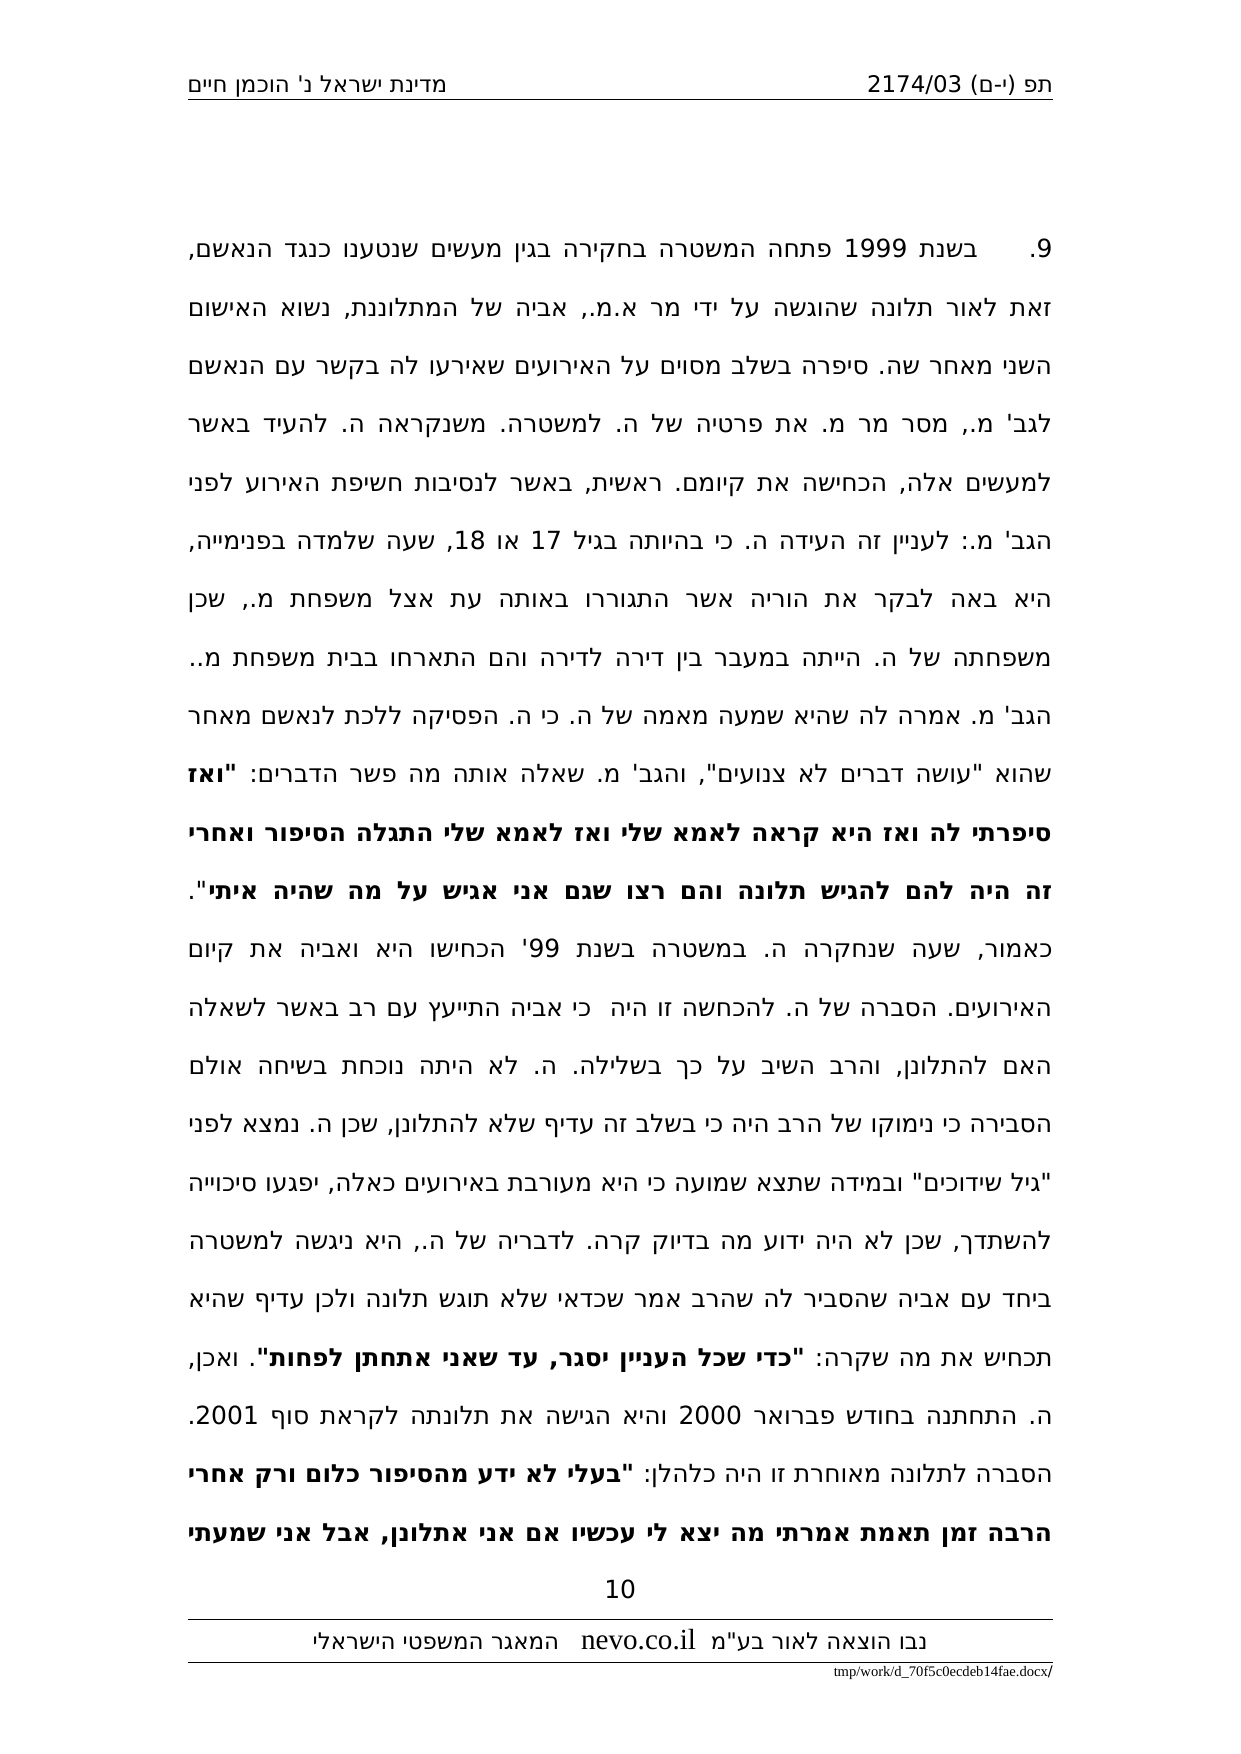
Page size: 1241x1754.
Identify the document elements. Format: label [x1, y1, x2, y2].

text [187, 235, 1053, 1547]
